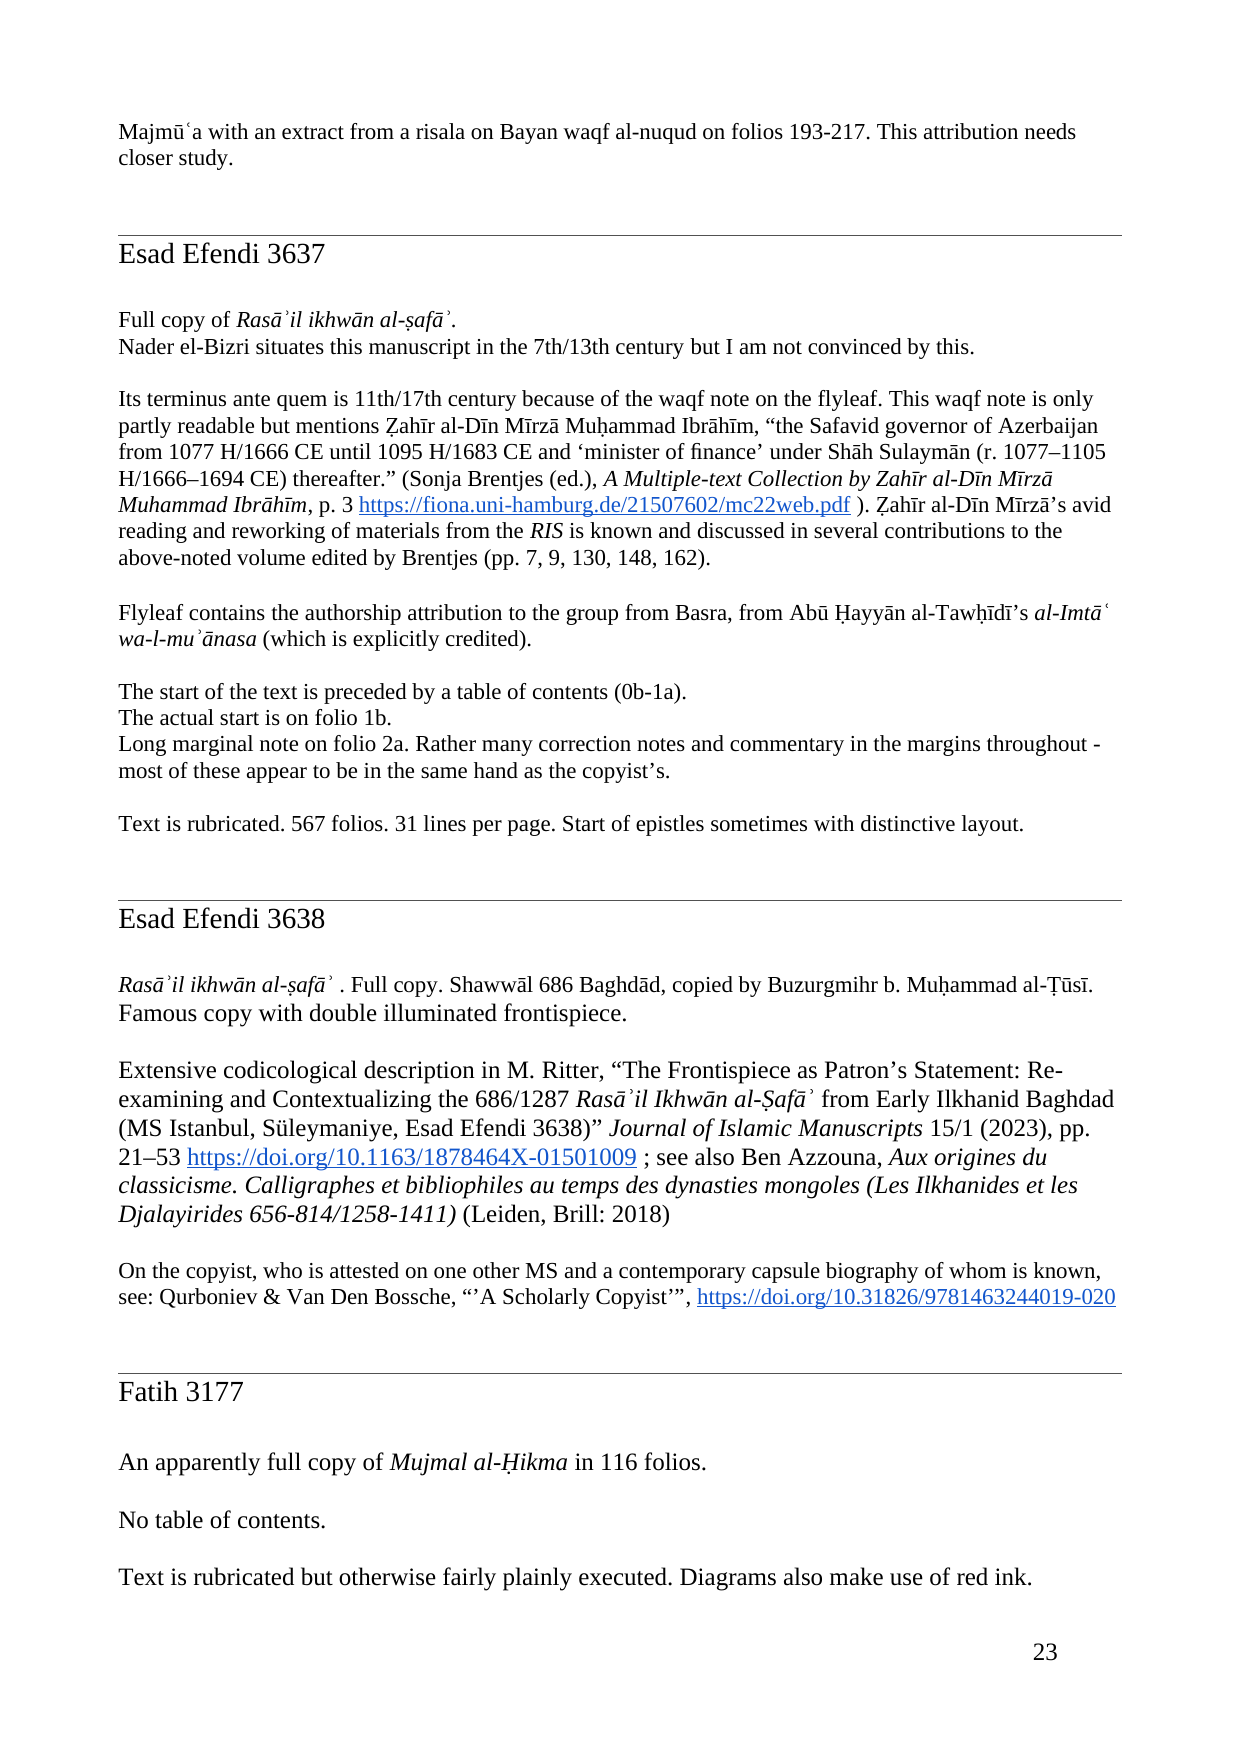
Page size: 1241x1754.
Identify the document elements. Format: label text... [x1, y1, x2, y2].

text Famous copy with double illuminated frontispiece. [118, 998, 1122, 1027]
text On the copyist, who is attested on one other MS and a contemporary capsule biography of whom is known, see: Qurboniev & Van Den Bossche, “’A Scholarly Copyist’”, https://doi.org/10.31826/9781463244019-020 [118, 1257, 1122, 1309]
text Majmūʿa with an extract from a risala on Bayan waqf al-nuqud on folios 193-217. This attribution needs closer study. [118, 118, 1122, 171]
text An apparently full copy of Mujmal al-Ḥikma in 116 folios. [118, 1447, 1122, 1476]
text No table of contents. [118, 1505, 1122, 1534]
text Its terminus ante quem is 11th/17th century because of the waqf note on the flyleaf. This waqf note is only partly readable but mentions Ẓahīr al-Dīn Mīrzā Muḥammad Ibrāhīm, “the Safavid governor of Azerbaijan from 1077 H/1666 CE until 1095 H/1683 CE and ‘minister of ﬁnance’ under Shāh Sulaymān (r. 1077–1105 H/1666–1694 CE) thereafter.” (Sonja Brentjes (ed.), A Multiple-text Collection by Zahīr al-Dīn Mīrzā Muhammad Ibrāhīm, p. 3 https://fiona.uni-hamburg.de/21507602/mc22web.pdf ). Ẓahīr al-Dīn Mīrzā’s avid reading and reworking of materials from the RIS is known and discussed in several contributions to the above-noted volume edited by Brentjes (pp. 7, 9, 130, 148, 162). [118, 386, 1122, 570]
text Rasāʾil ikhwān al-ṣafāʾ . Full copy. Shawwāl 686 Baghdād, copied by Buzurgmihr b. Muḥammad al-Ṭūsī. [118, 972, 1122, 998]
text Nader el-Bizri situates this manuscript in the 7th/13th century but I am not convinced by this. [118, 333, 1122, 359]
text Text is rubricated. 567 folios. 31 lines per page. Start of epistles sometimes with distinctive layout. [118, 809, 1122, 836]
subtitle Fatih 3177 [118, 1374, 1122, 1408]
text Text is rubricated but otherwise fairly plainly executed. Diagrams also make use of red ink. [118, 1562, 1122, 1591]
text The actual start is on folio 1b. [118, 704, 1122, 731]
text Flyleaf contains the authorship attribution to the group from Basra, from Abū Ḥayyān al-Tawḥīdī’s al-Imtāʿ wa-l-muʾānasa (which is explicitly credited). [118, 599, 1122, 651]
subtitle Esad Efendi 3638 [118, 901, 1122, 934]
subtitle Esad Efendi 3637 [118, 236, 1122, 269]
text Extensive codicological description in M. Ritter, “The Frontispiece as Patron’s Statement: Re-examining and Contextualizing the 686/1287 Rasāʾil Ikhwān al-Ṣafāʾ from Early Ilkhanid Baghdad (MS Istanbul, Süleymaniye, Esad Efendi 3638)” Journal of Islamic Manuscripts 15/1 (2023), pp. 21–53 https://doi.org/10.1163/1878464X-01501009 ; see also Ben Azzouna, Aux origines du classicisme. Calligraphes et bibliophiles au temps des dynasties mongoles (Les Ilkhanides et les Djalayirides 656-814/1258-1411) (Leiden, Brill: 2018) [118, 1055, 1122, 1228]
text The start of the text is preceded by a table of contents (0b-1a). [118, 678, 1122, 704]
text Full copy of Rasāʾil ikhwān al-ṣafāʾ. [118, 306, 1122, 333]
text Long marginal note on folio 2a. Rather many correction notes and commentary in the margins throughout - most of these appear to be in the same hand as the copyist’s. [118, 731, 1122, 783]
